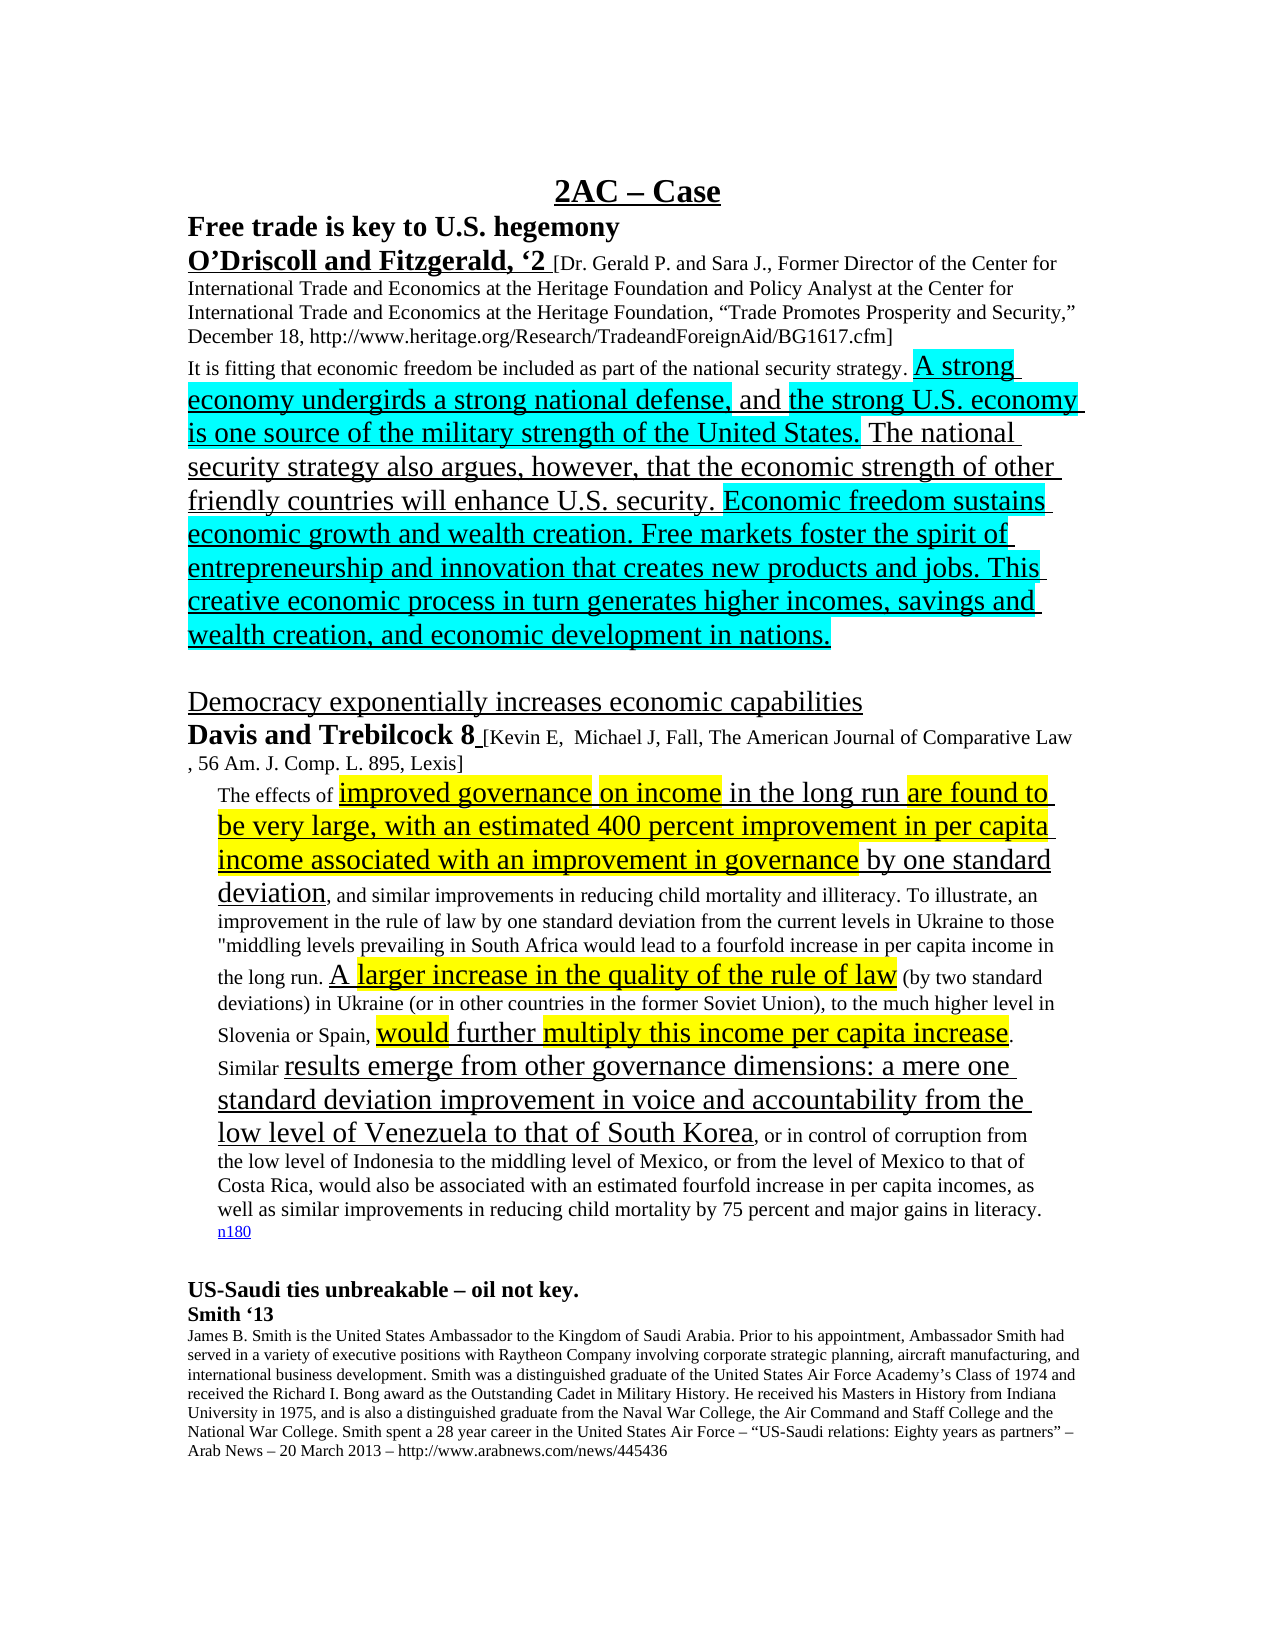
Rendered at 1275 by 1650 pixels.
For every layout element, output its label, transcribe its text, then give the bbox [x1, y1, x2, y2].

text Free trade is key to U.S. hegemony [187, 209, 1087, 243]
text It is fitting that economic freedom be included as part of the national security strategy. A strong economy undergirds a strong national defense, and the strong U.S. economy is one source of the military strength of the United States. The national security strategy also argues, however, that the economic strength of other friendly countries will enhance U.S. security. Economic freedom sustains economic growth and wealth creation. Free markets foster the spirit of entrepreneurship and innovation that creates new products and jobs. This creative economic process in turn generates higher incomes, savings and wealth creation, and economic development in nations. [187, 348, 1087, 650]
text O’Driscoll and Fitzgerald, ‘2 [Dr. Gerald P. and Sara J., Former Director of the Center for International Trade and Economics at the Heritage Foundation and Policy Analyst at the Center for International Trade and Economics at the Heritage Foundation, “Trade Promotes Prosperity and Security,” December 18, http://www.heritage.org/Research/TradeandForeignAid/BG1617.cfm] [187, 243, 1087, 348]
text James B. Smith is the United States Ambassador to the Kingdom of Saudi Arabia. Prior to his appointment, Ambassador Smith had served in a variety of executive positions with Raytheon Company involving corporate strategic planning, aircraft manufacturing, and international business development. Smith was a distinguished graduate of the United States Air Force Academy’s Class of 1974 and received the Richard I. Bong award as the Outstanding Cadet in Military History. He received his Masters in History from Indiana University in 1975, and is also a distinguished graduate from the Naval War College, the Air Command and Staff College and the National War College. Smith spent a 28 year career in the United States Air Force – “US-Saudi relations: Eighty years as partners” – Arab News – 20 March 2013 – http://www.arabnews.com/news/445436 [187, 1326, 1087, 1460]
text Davis and Trebilcock 8 [Kevin E, Michael J, Fall, The American Journal of Comparative Law , 56 Am. J. Comp. L. 895, Lexis] [187, 717, 1087, 775]
text Smith ‘13 [187, 1302, 1087, 1326]
text The effects of improved governance on income in the long run are found to be very large, with an estimated 400 percent improvement in per capita income associated with an improvement in governance by one standard deviation, and similar improvements in reducing child mortality and illiteracy. To illustrate, an improvement in the rule of law by one standard deviation from the current levels in Ukraine to those "middling levels prevailing in South Africa would lead to a fourfold increase in per capita income in the long run. A larger increase in the quality of the rule of law (by two standard deviations) in Ukraine (or in other countries in the former Soviet Union), to the much higher level in Slovenia or Spain, would further multiply this income per capita increase. Similar results emerge from other governance dimensions: a mere one standard deviation improvement in voice and accountability from the low level of Venezuela to that of South Korea, or in control of corruption from the low level of Indonesia to the middling level of Mexico, or from the level of Mexico to that of Costa Rica, would also be associated with an estimated fourfold increase in per capita incomes, as well as similar improvements in reducing child mortality by 75 percent and major gains in literacy. n180 [217, 775, 1057, 1255]
text Democracy exponentially increases economic capabilities [187, 684, 1087, 717]
subtitle US-Saudi ties unbreakable – oil not key. [187, 1276, 1087, 1302]
subtitle 2AC – Case [187, 171, 1087, 209]
